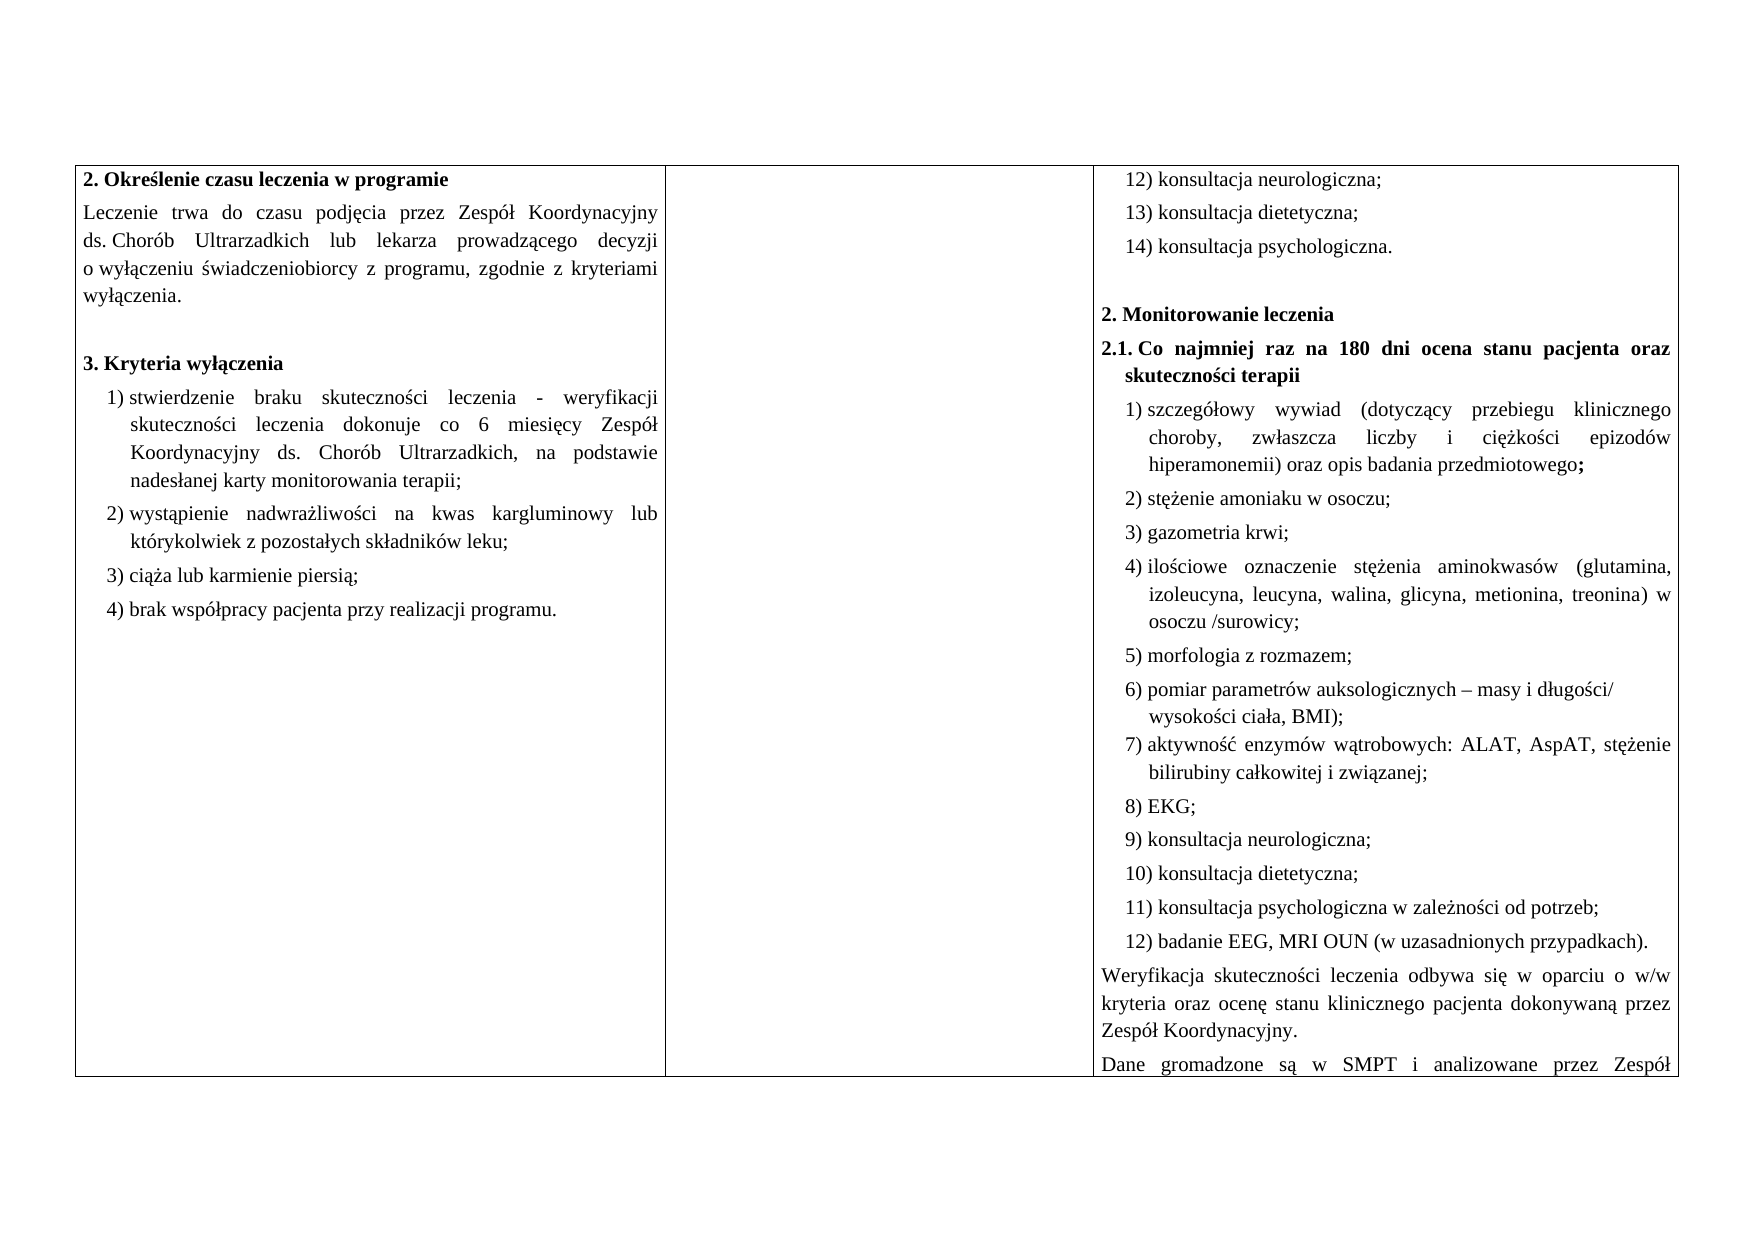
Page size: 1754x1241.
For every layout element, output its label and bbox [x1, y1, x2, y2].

table_cell [666, 166, 1093, 1076]
table_cell [1094, 166, 1678, 1076]
table_cell [76, 166, 665, 1076]
